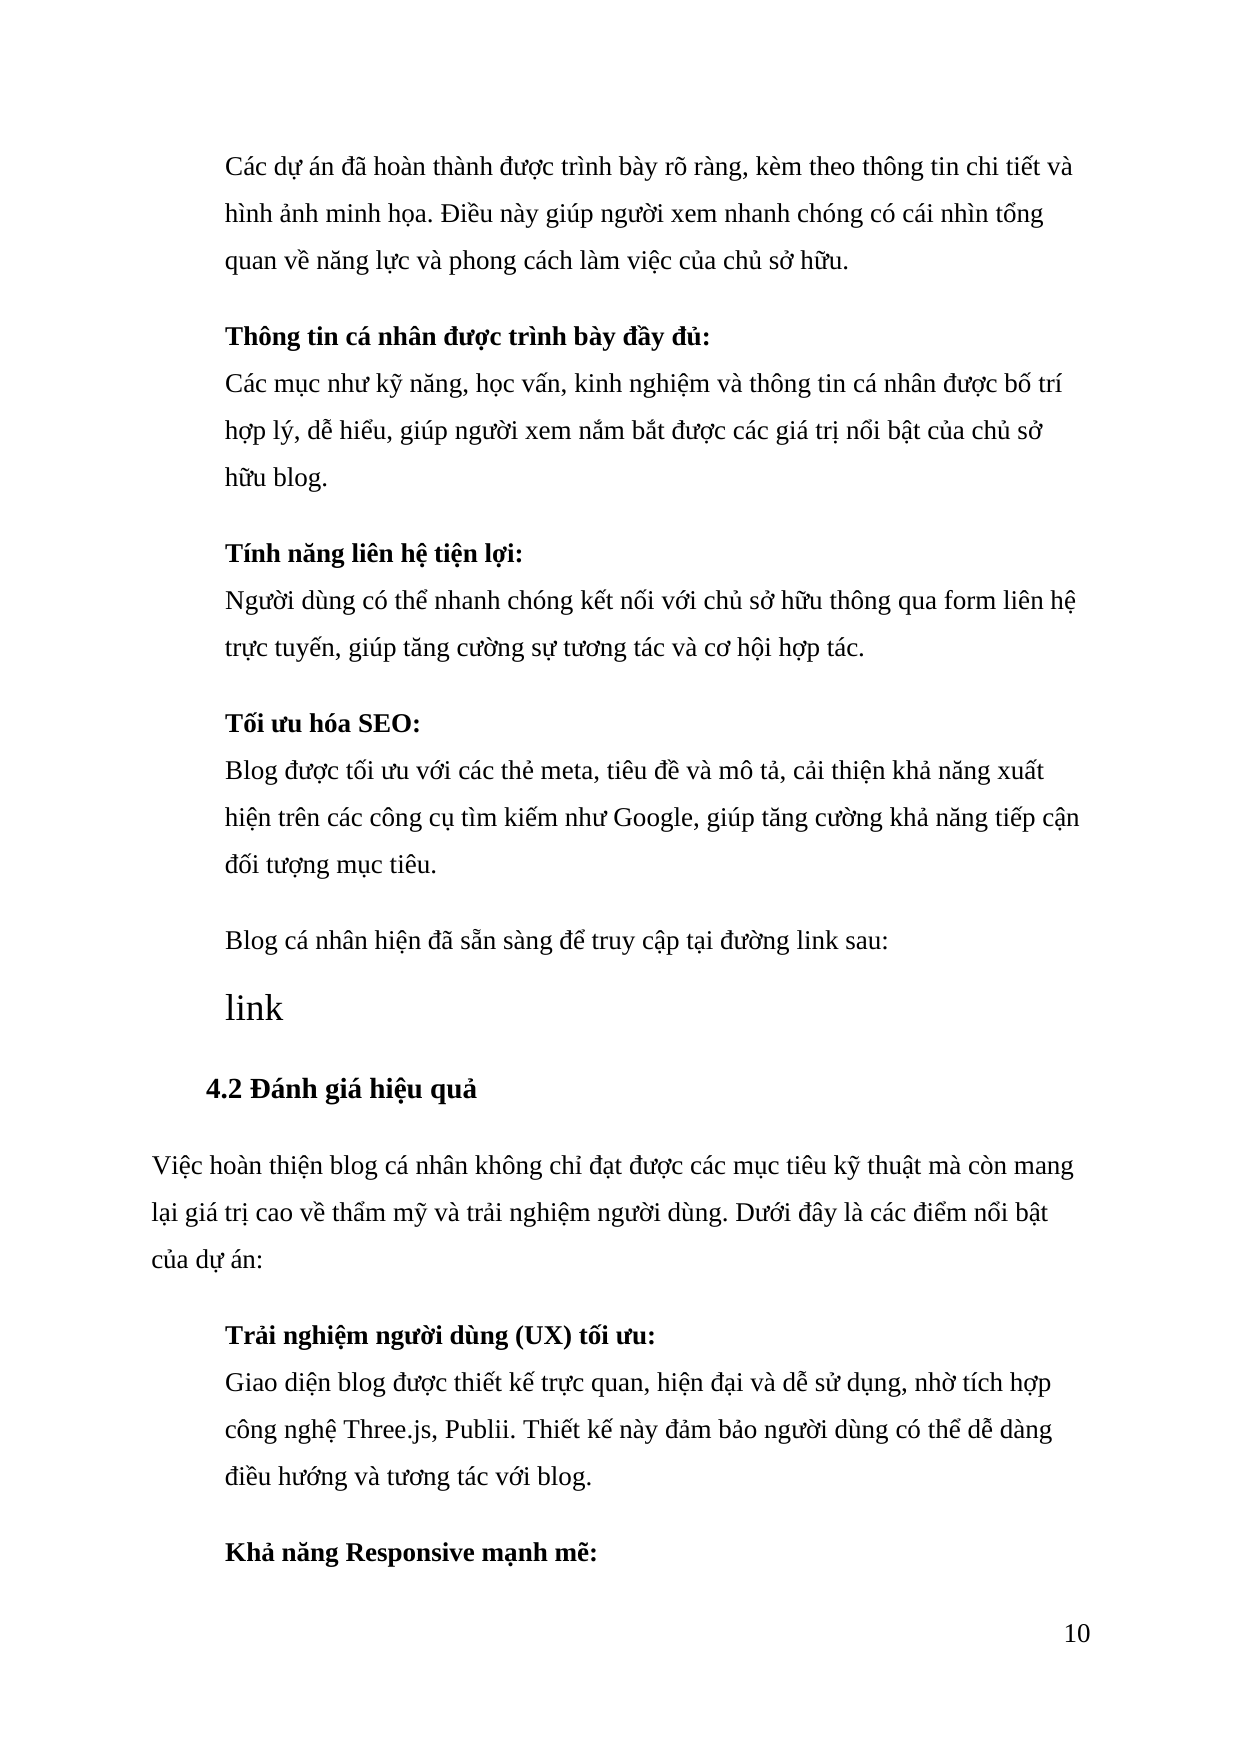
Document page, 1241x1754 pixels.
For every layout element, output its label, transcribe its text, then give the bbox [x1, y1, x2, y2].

text Trải nghiệm người dùng (UX) tối ưu: [224, 1319, 1090, 1350]
text Khả năng Responsive mạnh mẽ: [224, 1536, 1090, 1567]
text Tối ưu hóa SEO: [224, 707, 1090, 738]
text Tính năng liên hệ tiện lợi: [224, 537, 1090, 568]
text Các dự án đã hoàn thành được trình bày rõ ràng, kèm theo thông tin chi tiết và hình ảnh minh họa. Điều này giúp người xem nhanh chóng có cái nhìn tổng quan về năng lực và phong cách làm việc của chủ sở hữu. [224, 150, 1089, 275]
text Thông tin cá nhân được trình bày đầy đủ: [224, 320, 1090, 351]
text Blog được tối ưu với các thẻ meta, tiêu đề và mô tả, cải thiện khả năng xuất hiện trên các công cụ tìm kiếm như Google, giúp tăng cường khả năng tiếp cận đối tượng mục tiêu. [224, 754, 1089, 879]
text Giao diện blog được thiết kế trực quan, hiện đại và dễ sử dụng, nhờ tích hợp công nghệ Three.js, Publii. Thiết kế này đảm bảo người dùng có thể dễ dàng điều hướng và tương tác với blog. [224, 1366, 1089, 1491]
text Người dùng có thể nhanh chóng kết nối với chủ sở hữu thông qua form liên hệ trực tuyến, giúp tăng cường sự tương tác và cơ hội hợp tác. [224, 584, 1089, 662]
subtitle 4.2 Đánh giá hiệu quả [149, 1071, 1090, 1104]
text Việc hoàn thiện blog cá nhân không chỉ đạt được các mục tiêu kỹ thuật mà còn mang lại giá trị cao về thẩm mỹ và trải nghiệm người dùng. Dưới đây là các điểm nổi bật của dự án: [151, 1149, 1089, 1274]
text Blog cá nhân hiện đã sẵn sàng để truy cập tại đường link sau: [224, 924, 1089, 955]
text link [224, 986, 1089, 1029]
text Các mục như kỹ năng, học vấn, kinh nghiệm và thông tin cá nhân được bố trí hợp lý, dễ hiểu, giúp người xem nắm bắt được các giá trị nổi bật của chủ sở hữu blog. [224, 367, 1089, 492]
